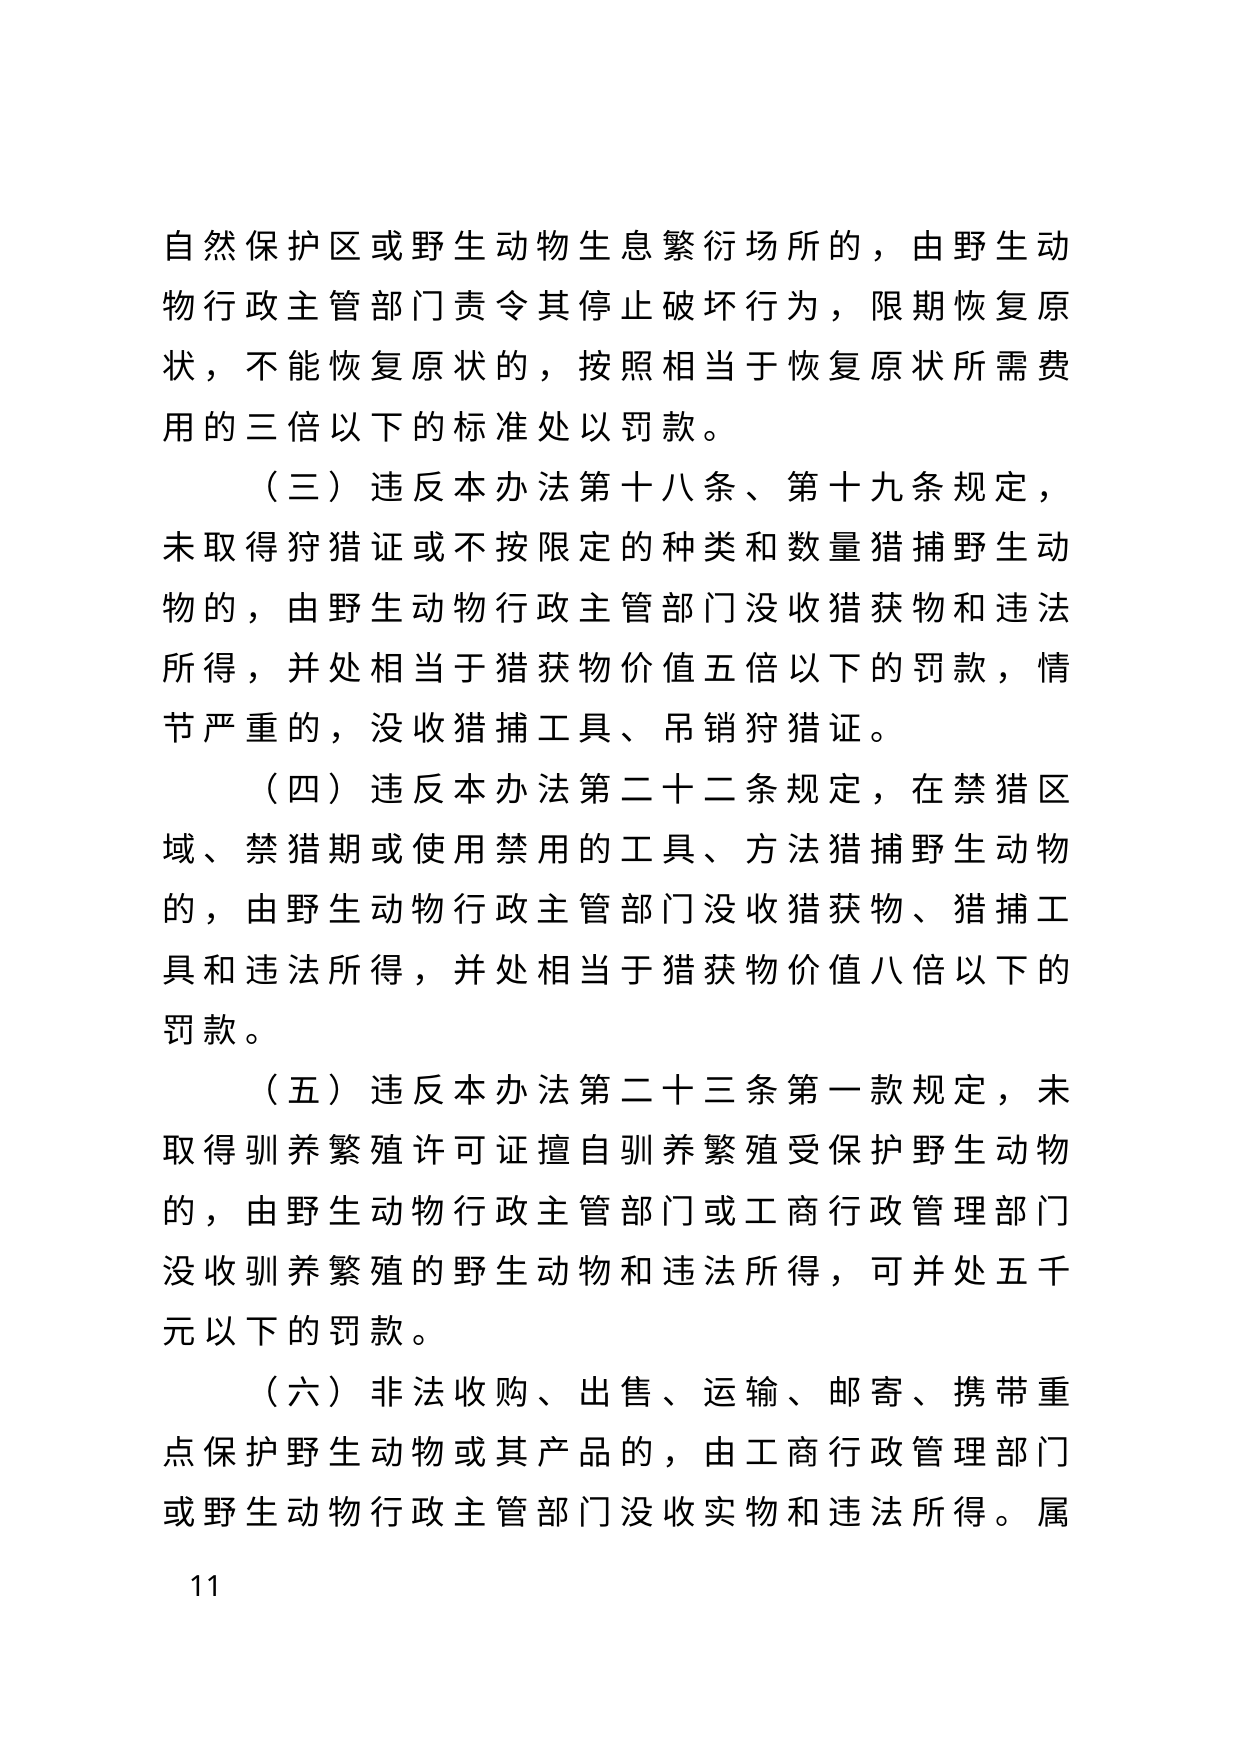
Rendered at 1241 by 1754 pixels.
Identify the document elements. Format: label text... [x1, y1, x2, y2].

text （三）违反本办法第十八条、第十九条规定，未取得狩猎证或不按限定的种类和数量猎捕野生动物的，由野生动物行政主管部门没收猎获物和违法所得，并处相当于猎获物价值五倍以下的罚款，情节严重的，没收猎捕工具、吊销狩猎证。 [162, 455, 1078, 756]
text （四）违反本办法第二十二条规定，在禁猎区域、禁猎期或使用禁用的工具、方法猎捕野生动物的，由野生动物行政主管部门没收猎获物、猎捕工具和违法所得，并处相当于猎获物价值八倍以下的罚款。 [162, 756, 1078, 1058]
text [162, 213, 1078, 455]
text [162, 1359, 1078, 1540]
text （五）违反本办法第二十三条第一款规定，未取得驯养繁殖许可证擅自驯养繁殖受保护野生动物的，由野生动物行政主管部门或工商行政管理部门没收驯养繁殖的野生动物和违法所得，可并处五千元以下的罚款。 [162, 1058, 1078, 1359]
